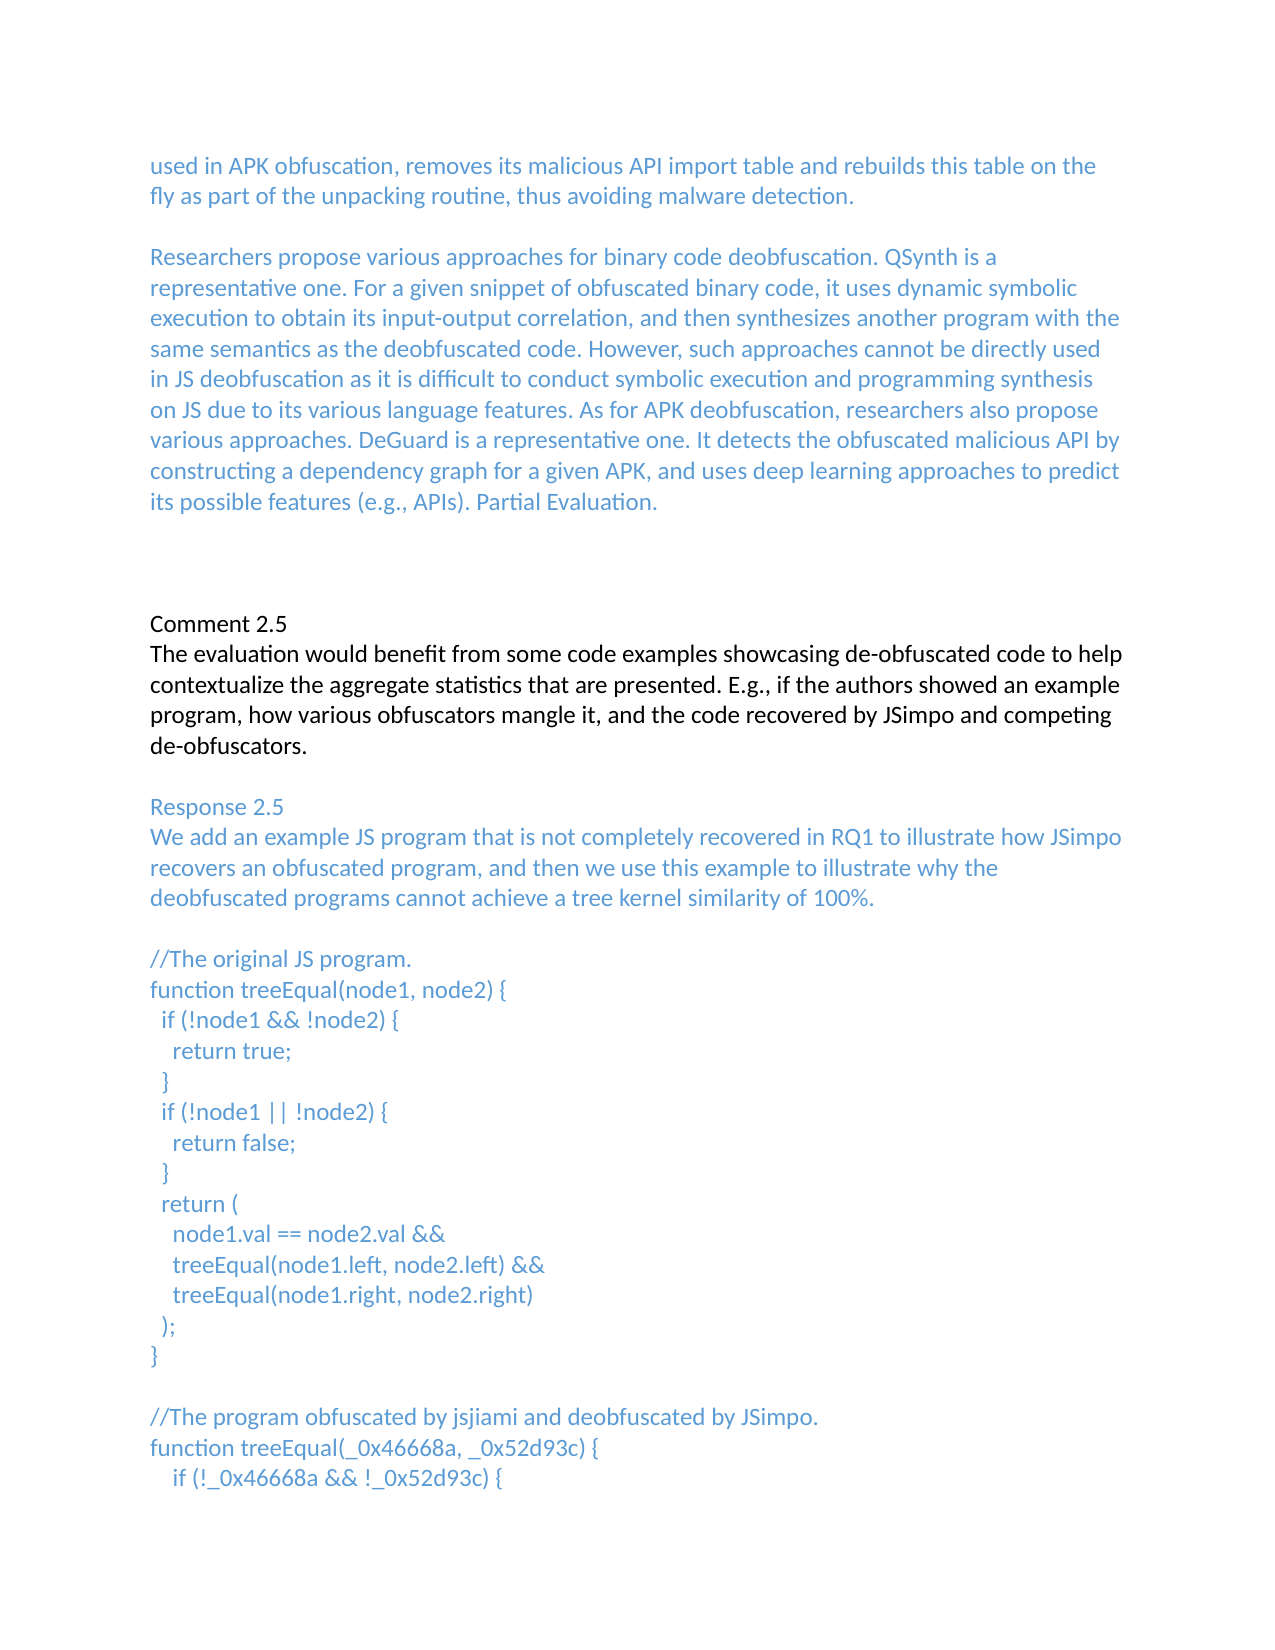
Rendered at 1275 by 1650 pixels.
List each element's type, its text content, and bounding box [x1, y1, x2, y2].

text We add an example JS program that is not completely recovered in RQ1 to illustrate how JSimpo recovers an obfuscated program, and then we use this example to illustrate why the deobfuscated programs cannot achieve a tree kernel similarity of 100%. [150, 821, 1125, 913]
text Response 2.5 [150, 791, 1125, 821]
text } [150, 1340, 1125, 1371]
text function treeEqual(node1, node2) { [150, 974, 1125, 1004]
text function treeEqual(_0x46668a, _0x52d93c) { [150, 1432, 1125, 1462]
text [150, 150, 1125, 211]
text ); [150, 1310, 1125, 1340]
text Comment 2.5 [150, 608, 1125, 638]
text //The program obfuscated by jsjiami and deobfuscated by JSimpo. [150, 1401, 1125, 1432]
text if (!node1 && !node2) { [150, 1004, 1125, 1035]
text //The original JS program. [150, 943, 1125, 974]
text The evaluation would benefit from some code examples showcasing de-obfuscated code to help contextualize the aggregate statistics that are presented. E.g., if the authors showed an example program, how various obfuscators mangle it, and the code recovered by JSimpo and competing de-obfuscators. [150, 638, 1125, 760]
text node1.val == node2.val && [150, 1218, 1125, 1249]
text Researchers propose various approaches for binary code deobfuscation. QSynth is a representative one. For a given snippet of obfuscated binary code, it uses dynamic symbolic execution to obtain its input-output correlation, and then synthesizes another program with the same semantics as the deobfuscated code. However, such approaches cannot be directly used in JS deobfuscation as it is difficult to conduct symbolic execution and programming synthesis on JS due to its various language features. As for APK deobfuscation, researchers also propose various approaches. DeGuard is a representative one. It detects the obfuscated malicious API by constructing a dependency graph for a given APK, and uses deep learning approaches to predict its possible features (e.g., APIs). Partial Evaluation. [150, 242, 1125, 516]
text treeEqual(node1.right, node2.right) [150, 1279, 1125, 1310]
text } [150, 1157, 1125, 1188]
text return true; [150, 1035, 1125, 1066]
text if (!_0x46668a && !_0x52d93c) { [150, 1462, 1125, 1493]
text return ( [150, 1188, 1125, 1218]
text if (!node1 || !node2) { [150, 1096, 1125, 1127]
text return false; [150, 1127, 1125, 1157]
text treeEqual(node1.left, node2.left) && [150, 1249, 1125, 1279]
text } [150, 1066, 1125, 1096]
